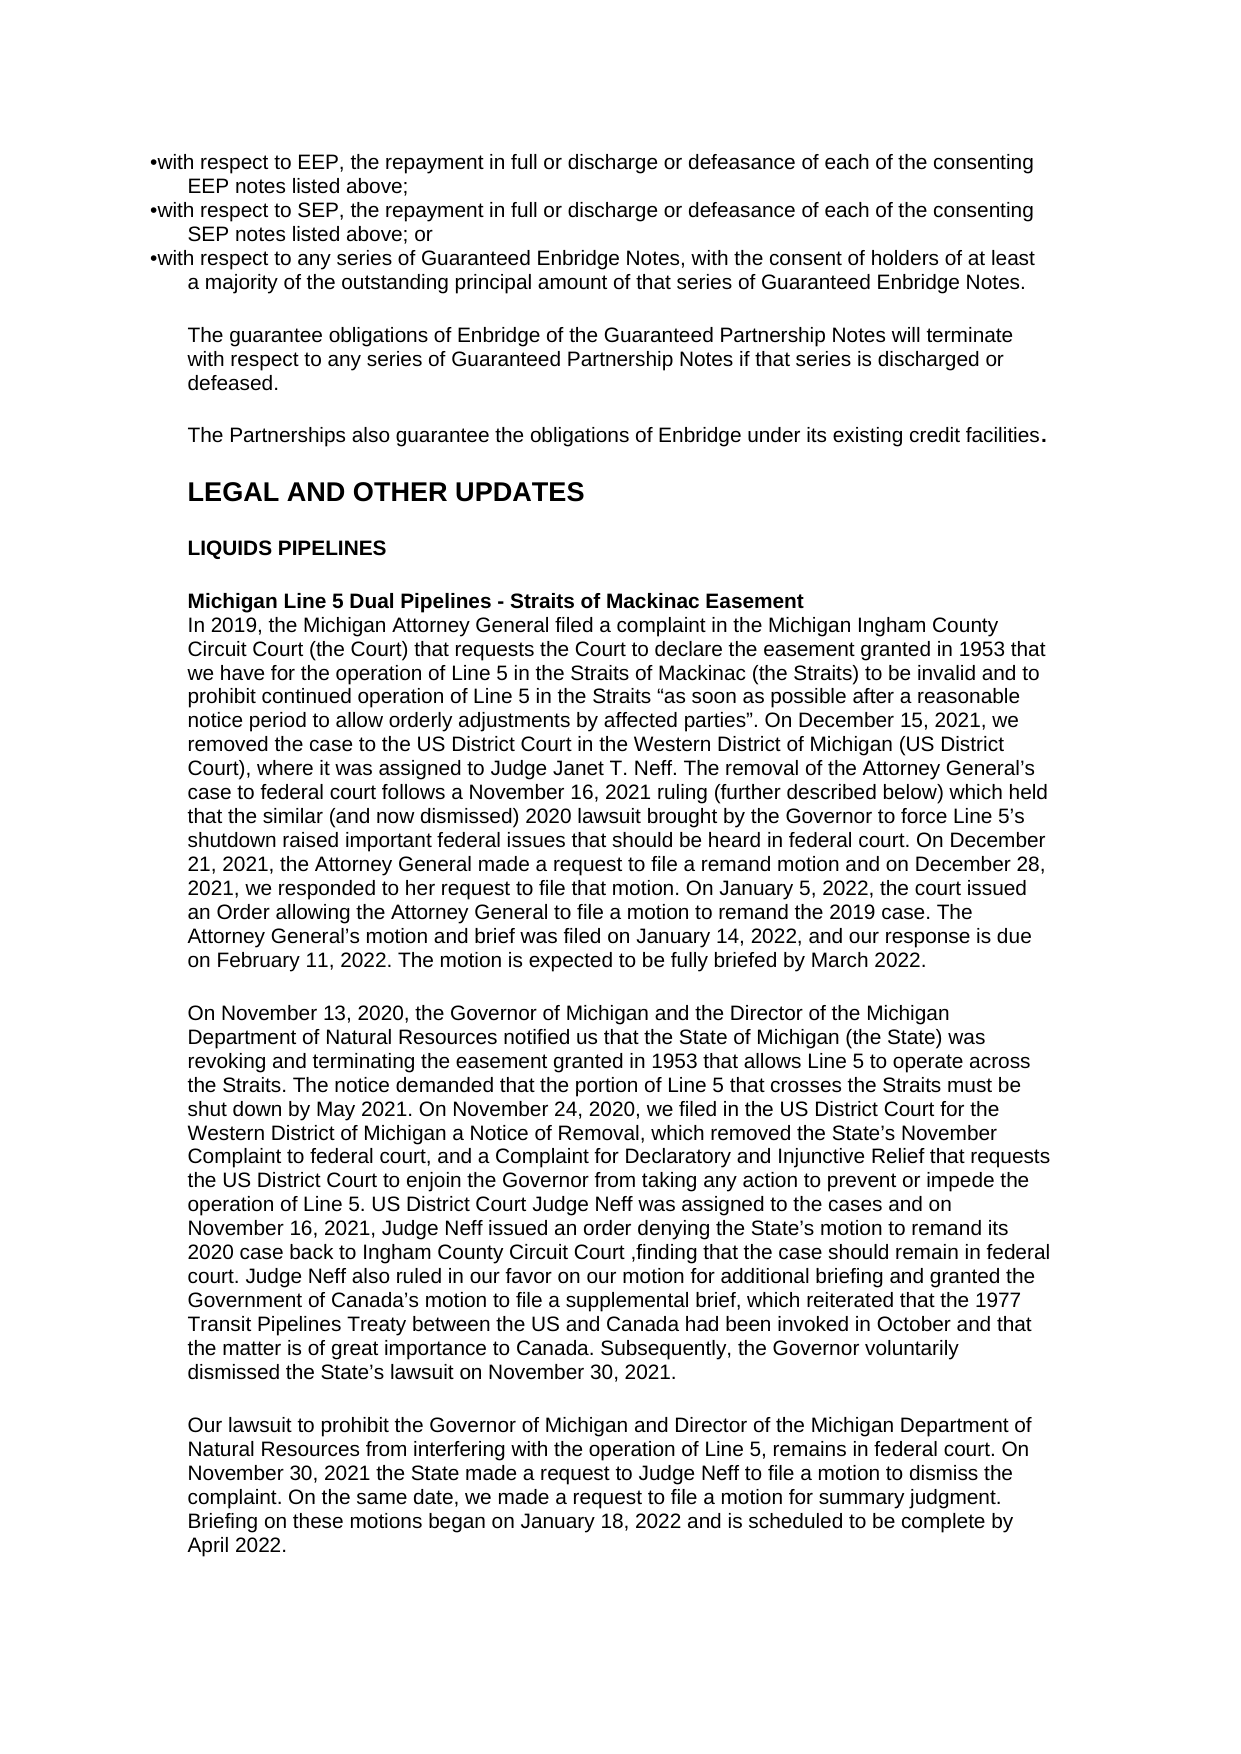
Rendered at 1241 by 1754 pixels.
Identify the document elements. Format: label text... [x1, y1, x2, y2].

text •with respect to EEP, the repayment in full or discharge or defeasance of each of the consenting EEP notes listed above; [150, 150, 1053, 198]
text Our lawsuit to prohibit the Governor of Michigan and Director of the Michigan Department of Natural Resources from interfering with the operation of Line 5, remains in federal court. On November 30, 2021 the State made a request to Judge Neff to file a motion to dismiss the complaint. On the same date, we made a request to file a motion for summary judgment. Briefing on these motions began on January 18, 2022 and is scheduled to be complete by April 2022. [187, 1413, 1053, 1556]
text •with respect to SEP, the repayment in full or discharge or defeasance of each of the consenting SEP notes listed above; or [150, 198, 1053, 246]
text Michigan Line 5 Dual Pipelines - Straits of Mackinac Easement [187, 588, 1053, 612]
text LIQUIDS PIPELINES [187, 536, 1053, 560]
text On November 13, 2020, the Governor of Michigan and the Director of the Michigan Department of Natural Resources notified us that the State of Michigan (the State) was revoking and terminating the easement granted in 1953 that allows Line 5 to operate across the Straits. The notice demanded that the portion of Line 5 that crosses the Straits must be shut down by May 2021. On November 24, 2020, we filed in the US District Court for the Western District of Michigan a Notice of Removal, which removed the State’s November Complaint to federal court, and a Complaint for Declaratory and Injunctive Relief that requests the US District Court to enjoin the Governor from taking any action to prevent or impede the operation of Line 5. US District Court Judge Neff was assigned to the cases and on November 16, 2021, Judge Neff issued an order denying the State’s motion to remand its 2020 case back to Ingham County Circuit Court ,finding that the case should remain in federal court. Judge Neff also ruled in our favor on our motion for additional briefing and granted the Government of Canada’s motion to file a supplemental brief, which reiterated that the 1977 Transit Pipelines Treaty between the US and Canada had been invoked in October and that the matter is of great importance to Canada. Subsequently, the Governor voluntarily dismissed the State’s lawsuit on November 30, 2021. [187, 1001, 1053, 1384]
text The guarantee obligations of Enbridge of the Guaranteed Partnership Notes will terminate with respect to any series of Guaranteed Partnership Notes if that series is discharged or defeased. [187, 322, 1053, 394]
text LEGAL AND OTHER UPDATES [187, 476, 1053, 507]
text In 2019, the Michigan Attorney General filed a complaint in the Michigan Ingham County Circuit Court (the Court) that requests the Court to declare the easement granted in 1953 that we have for the operation of Line 5 in the Straits of Mackinac (the Straits) to be invalid and to prohibit continued operation of Line 5 in the Straits “as soon as possible after a reasonable notice period to allow orderly adjustments by affected parties”. On December 15, 2021, we removed the case to the US District Court in the Western District of Michigan (US District Court), where it was assigned to Judge Janet T. Neff. The removal of the Attorney General’s case to federal court follows a November 16, 2021 ruling (further described below) which held that the similar (and now dismissed) 2020 lawsuit brought by the Governor to force Line 5’s shutdown raised important federal issues that should be heard in federal court. On December 21, 2021, the Attorney General made a request to file a remand motion and on December 28, 2021, we responded to her request to file that motion. On January 5, 2022, the court issued an Order allowing the Attorney General to file a motion to remand the 2019 case. The Attorney General’s motion and brief was filed on January 14, 2022, and our response is due on February 11, 2022. The motion is expected to be fully briefed by March 2022. [187, 612, 1053, 972]
text •with respect to any series of Guaranteed Enbridge Notes, with the consent of holders of at least a majority of the outstanding principal amount of that series of Guaranteed Enbridge Notes. [150, 246, 1053, 294]
